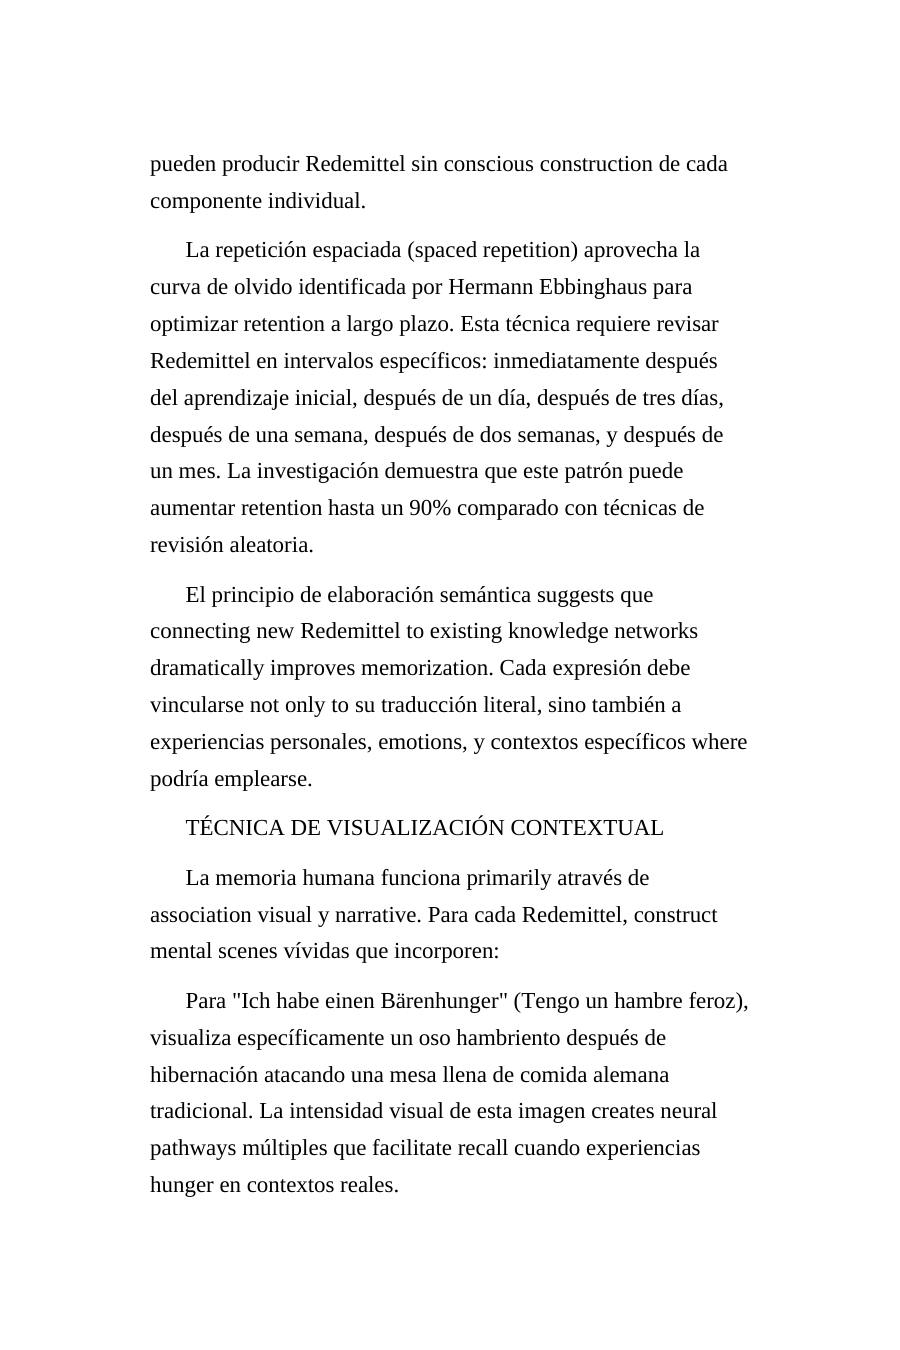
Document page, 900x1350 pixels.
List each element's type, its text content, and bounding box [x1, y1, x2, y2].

text El principio de elaboración semántica suggests que connecting new Redemittel to existing knowledge networks dramatically improves memorization. Cada expresión debe vincularse not only to su traducción literal, sino también a experiencias personales, emotions, y contextos específicos where podría emplearse. [150, 581, 750, 791]
text La repetición espaciada (spaced repetition) aprovecha la curva de olvido identificada por Hermann Ebbinghaus para optimizar retention a largo plazo. Esta técnica requiere revisar Redemittel en intervalos específicos: inmediatamente después del aprendizaje inicial, después de un día, después de tres días, después de una semana, después de dos semanas, y después de un mes. La investigación demuestra que este patrón puede aumentar retention hasta un 90% comparado con técnicas de revisión aleatoria. [150, 236, 750, 558]
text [150, 150, 750, 213]
text TÉCNICA DE VISUALIZACIÓN CONTEXTUAL [150, 814, 750, 841]
text La memoria humana funciona primarily através de association visual y narrative. Para cada Redemittel, construct mental scenes vívidas que incorporen: [150, 864, 750, 964]
text Para "Ich habe einen Bärenhunger" (Tengo un hambre feroz), visualiza específicamente un oso hambriento después de hibernación atacando una mesa llena de comida alemana tradicional. La intensidad visual de esta imagen creates neural pathways múltiples que facilitate recall cuando experiencias hunger en contextos reales. [150, 987, 750, 1198]
